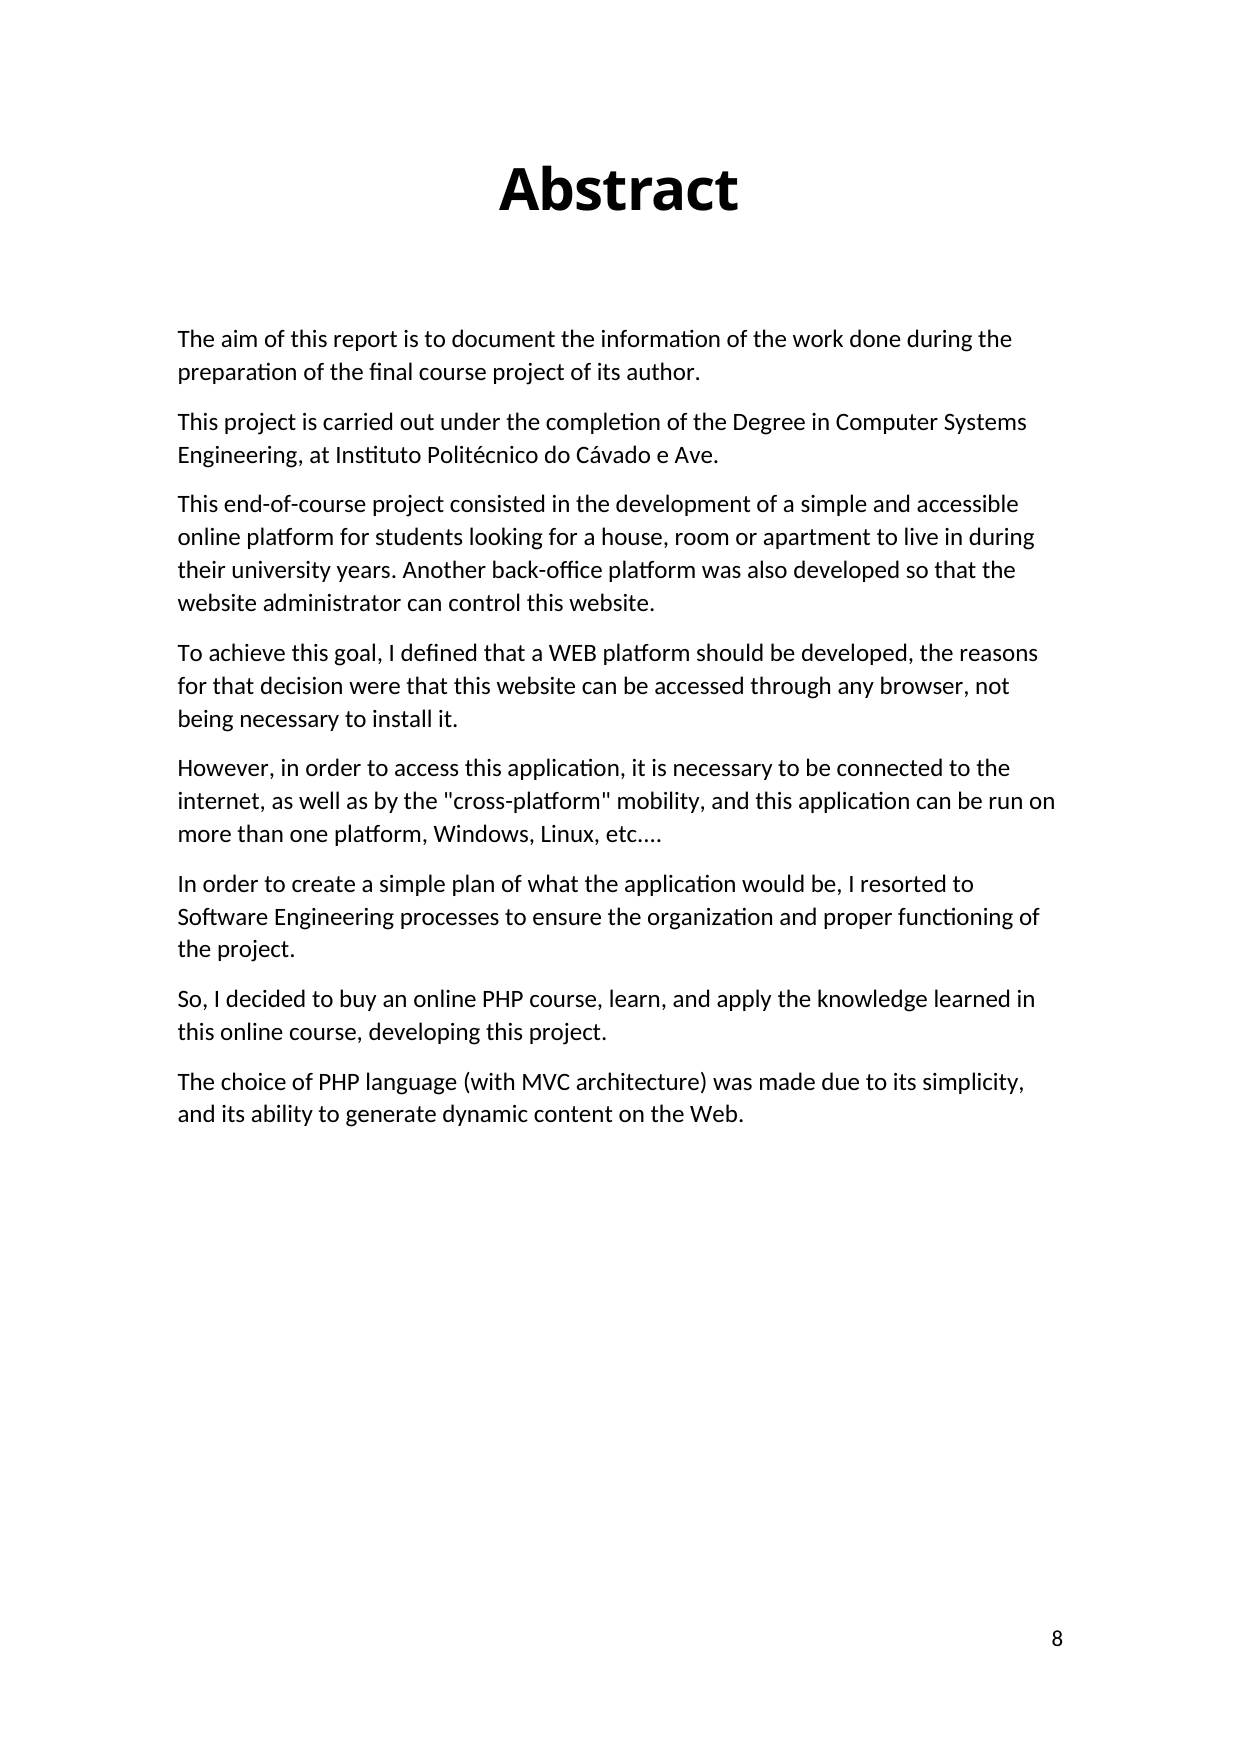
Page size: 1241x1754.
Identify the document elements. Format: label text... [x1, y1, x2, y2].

text So, I decided to buy an online PHP course, learn, and apply the knowledge learned in this online course, developing this project. [177, 983, 1063, 1047]
text This project is carried out under the completion of the Degree in Computer Systems Engineering, at Instituto Politécnico do Cávado e Ave. [177, 406, 1063, 469]
text This end-of-course project consisted in the development of a simple and accessible online platform for students looking for a house, room or apartment to live in during their university years. Another back-office platform was also developed so that the website administrator can control this website. [177, 488, 1063, 618]
text To achieve this goal, I defined that a WEB platform should be developed, the reasons for that decision were that this website can be accessed through any browser, not being necessary to install it. [177, 637, 1063, 733]
title Abstract [177, 148, 1063, 227]
text In order to create a simple plan of what the application would be, I resorted to Software Engineering processes to ensure the organization and proper functioning of the project. [177, 868, 1063, 964]
text The choice of PHP language (with MVC architecture) was made due to its simplicity, and its ability to generate dynamic content on the Web. [177, 1066, 1063, 1129]
text The aim of this report is to document the information of the work done during the preparation of the final course project of its author. [177, 323, 1063, 387]
text However, in order to access this application, it is necessary to be connected to the internet, as well as by the "cross-platform" mobility, and this application can be run on more than one platform, Windows, Linux, etc.... [177, 752, 1063, 849]
